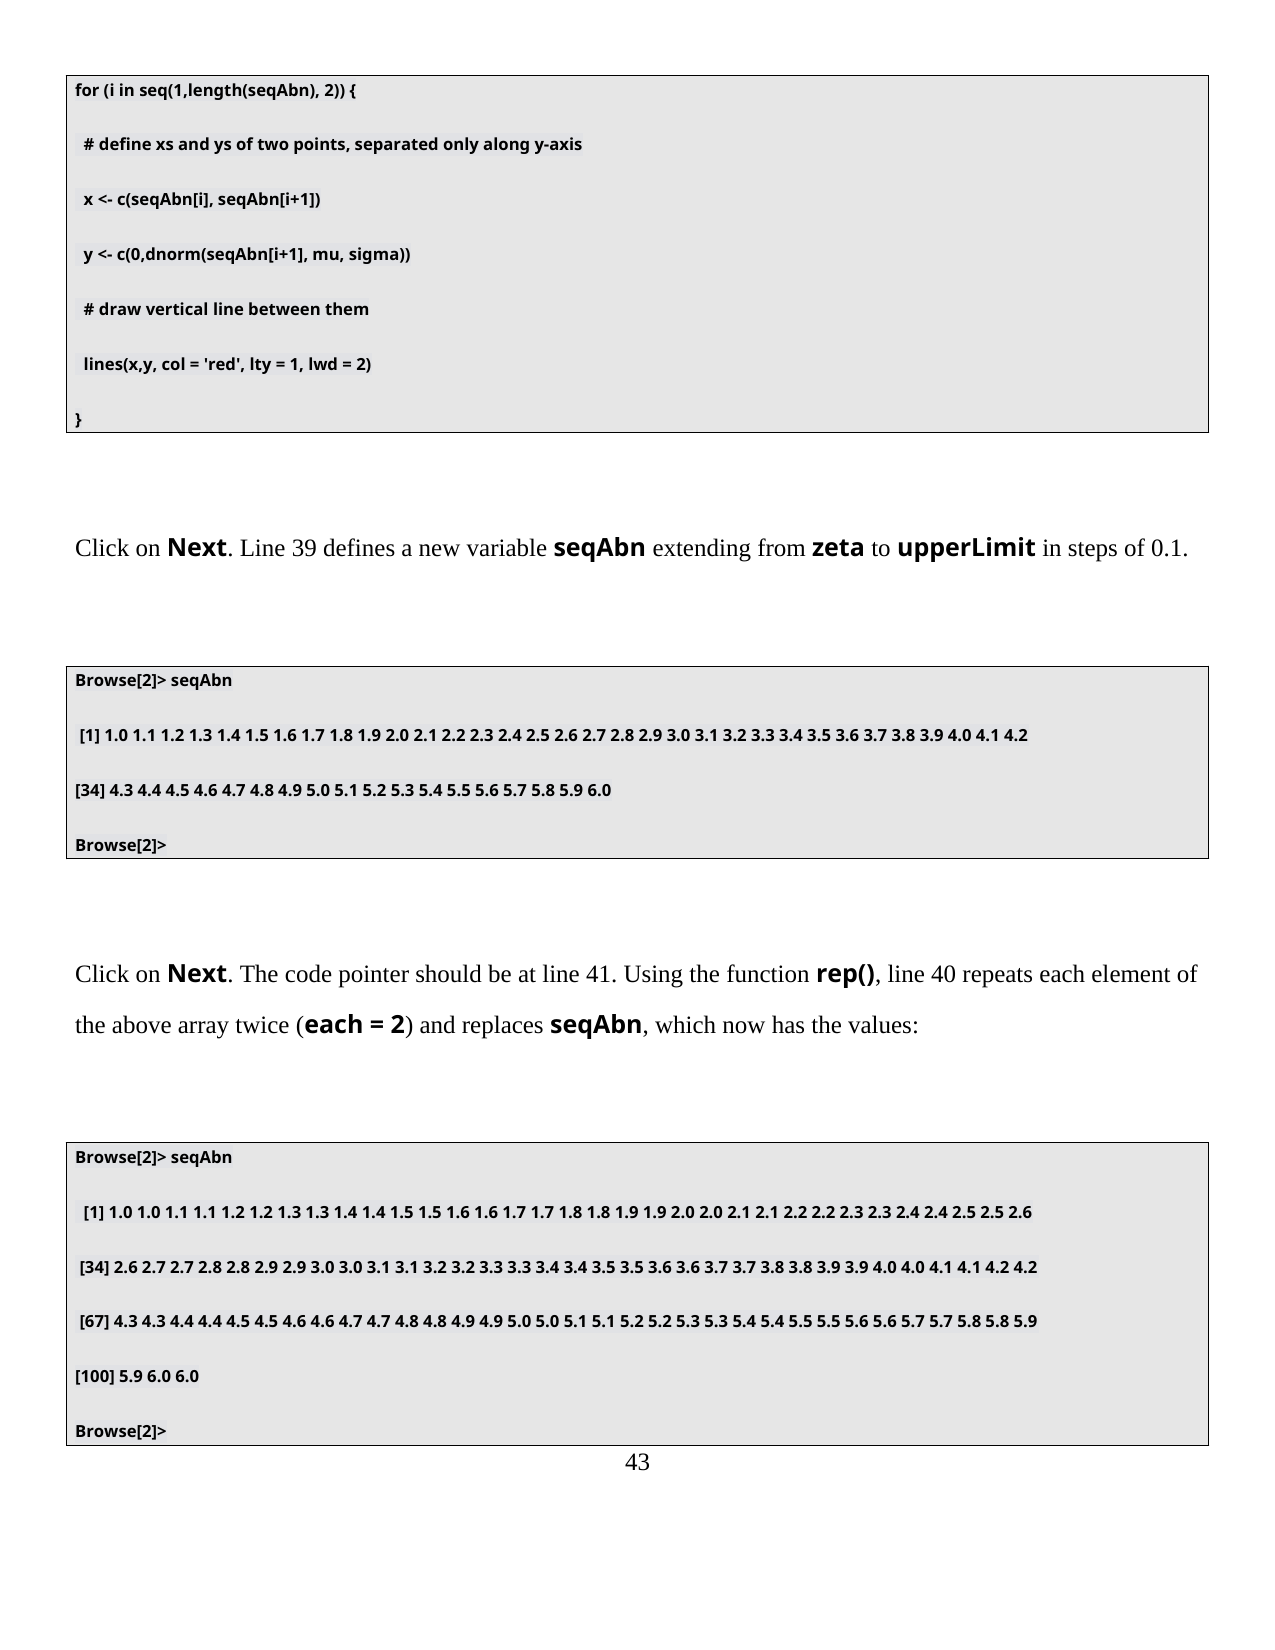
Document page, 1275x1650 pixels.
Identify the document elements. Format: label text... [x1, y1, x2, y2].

text Click on Next. The code pointer should be at line 41. Using the function rep(), line 40 repeats each element of the above array twice (each = 2) and replaces seqAbn, which now has the values: [75, 955, 1200, 1041]
text lines(x,y, col = 'red', lty = 1, lwd = 2) [67, 349, 1208, 375]
text [100] 5.9 6.0 6.0 [67, 1362, 1208, 1388]
text # draw vertical line between them [67, 294, 1208, 320]
text Browse[2]> [67, 830, 1208, 858]
text Browse[2]> seqAbn [67, 1143, 1208, 1168]
text Browse[2]> [67, 1417, 1208, 1445]
text y <- c(0,dnorm(seqAbn[i+1], mu, sigma)) [67, 240, 1208, 266]
text [34] 4.3 4.4 4.5 4.6 4.7 4.8 4.9 5.0 5.1 5.2 5.3 5.4 5.5 5.6 5.7 5.8 5.9 6.0 [67, 775, 1208, 801]
text Browse[2]> seqAbn [67, 667, 1208, 691]
text x <- c(seqAbn[i], seqAbn[i+1]) [67, 185, 1208, 211]
text [1] 1.0 1.0 1.1 1.1 1.2 1.2 1.3 1.3 1.4 1.4 1.5 1.5 1.6 1.6 1.7 1.7 1.8 1.8 1.9 1.9 2.0 2.0 2.1 2.1 2.2 2.2 2.3 2.3 2.4 2.4 2.5 2.5 2.6 [67, 1197, 1208, 1223]
text for (i in seq(1,length(seqAbn), 2)) { [67, 76, 1208, 101]
text [1] 1.0 1.1 1.2 1.3 1.4 1.5 1.6 1.7 1.8 1.9 2.0 2.1 2.2 2.3 2.4 2.5 2.6 2.7 2.8 2.9 3.0 3.1 3.2 3.3 3.4 3.5 3.6 3.7 3.8 3.9 4.0 4.1 4.2 [67, 721, 1208, 746]
text [67] 4.3 4.3 4.4 4.4 4.5 4.5 4.6 4.6 4.7 4.7 4.8 4.8 4.9 4.9 5.0 5.0 5.1 5.1 5.2 5.2 5.3 5.3 5.4 5.4 5.5 5.5 5.6 5.6 5.7 5.7 5.8 5.8 5.9 [67, 1307, 1208, 1333]
text Click on Next. Line 39 defines a new variable seqAbn extending from zeta to upperLimit in steps of 0.1. [75, 530, 1200, 564]
text [34] 2.6 2.7 2.7 2.8 2.8 2.9 2.9 3.0 3.0 3.1 3.1 3.2 3.2 3.3 3.3 3.4 3.4 3.5 3.5 3.6 3.6 3.7 3.7 3.8 3.8 3.9 3.9 4.0 4.0 4.1 4.1 4.2 4.2 [67, 1252, 1208, 1278]
text } [67, 404, 1208, 432]
text # define xs and ys of two points, separated only along y-axis [67, 130, 1208, 156]
